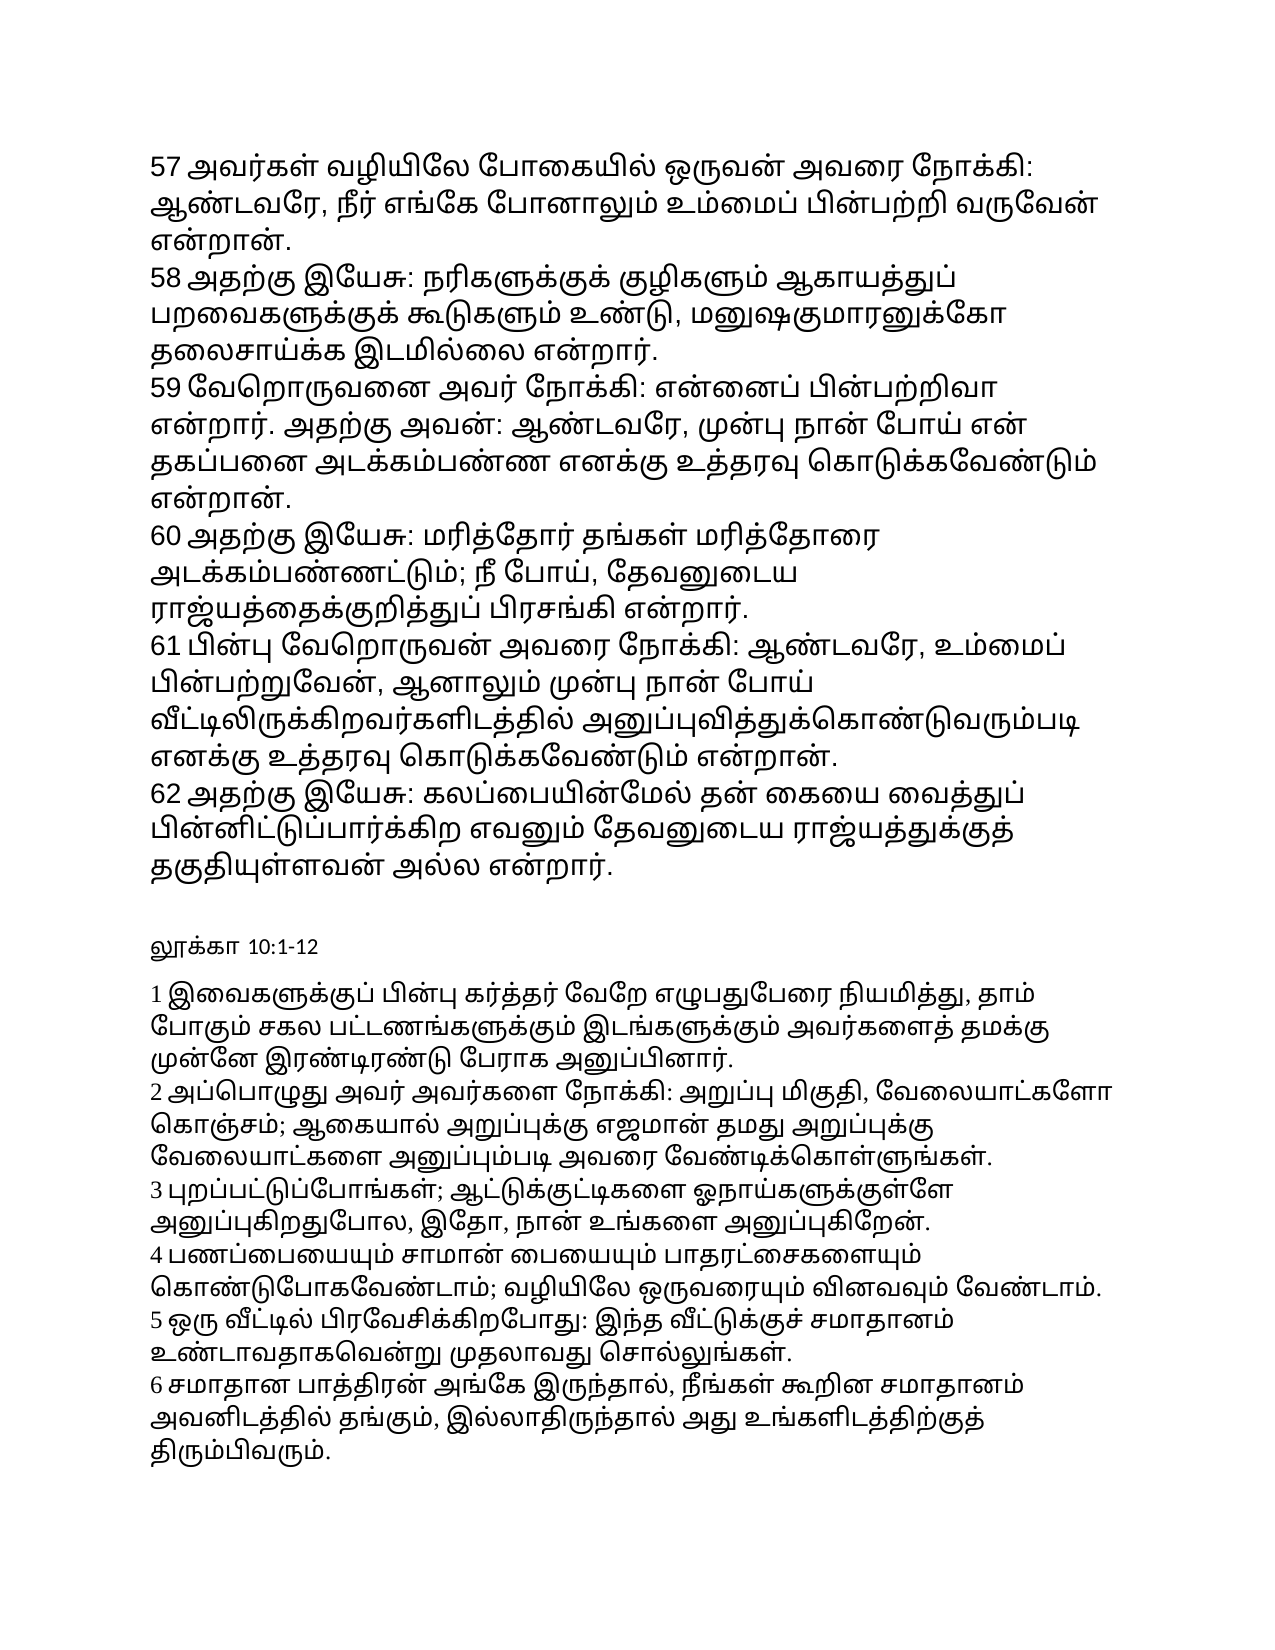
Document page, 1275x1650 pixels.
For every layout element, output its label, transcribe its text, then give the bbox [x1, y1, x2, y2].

text 58அதற்கு இயேசு: நரிகளுக்குக் குழிகளும் ஆகாயத்துப் பறவைகளுக்குக் கூடுகளும் உண்டு, மனுஷகுமாரனுக்கோ தலைசாய்க்க இடமில்லை என்றார். [150, 261, 1125, 371]
text 6சமாதான பாத்திரன் அங்கே இருந்தால், நீங்கள் கூறின சமாதானம் அவனிடத்தில் தங்கும், இல்லாதிருந்தால் அது உங்களிடத்திற்குத் திரும்பிவரும். [150, 1371, 1125, 1468]
text 57அவர்கள் வழியிலே போகையில் ஒருவன் அவரை நோக்கி: ஆண்டவரே, நீர் எங்கே போனாலும் உம்மைப் பின்பற்றி வருவேன் என்றான். [150, 150, 1125, 261]
text 3புறப்பட்டுப்போங்கள்; ஆட்டுக்குட்டிகளை ஓநாய்களுக்குள்ளே அனுப்புகிறதுபோல, இதோ, நான் உங்களை அனுப்புகிறேன். [150, 1175, 1125, 1240]
text 1இவைகளுக்குப் பின்பு கர்த்தர் வேறே எழுபதுபேரை நியமித்து, தாம் போகும் சகல பட்டணங்களுக்கும் இடங்களுக்கும் அவர்களைத் தமக்கு முன்னே இரண்டிரண்டு பேராக அனுப்பினார். [150, 979, 1125, 1077]
text 2அப்பொழுது அவர் அவர்களை நோக்கி: அறுப்பு மிகுதி, வேலையாட்களோ கொஞ்சம்; ஆகையால் அறுப்புக்கு எஜமான் தமது அறுப்புக்கு வேலையாட்களை அனுப்பும்படி அவரை வேண்டிக்கொள்ளுங்கள். [150, 1077, 1125, 1175]
text 59வேறொருவனை அவர் நோக்கி: என்னைப் பின்பற்றிவா என்றார். அதற்கு அவன்: ஆண்டவரே, முன்பு நான் போய் என் தகப்பனை அடக்கம்பண்ண எனக்கு உத்தரவு கொடுக்கவேண்டும் என்றான். [150, 371, 1125, 519]
text 5ஒரு வீட்டில் பிரவேசிக்கிறபோது: இந்த வீட்டுக்குச் சமாதானம் உண்டாவதாகவென்று முதலாவது சொல்லுங்கள். [150, 1305, 1125, 1371]
text 62அதற்கு இயேசு: கலப்பையின்மேல் தன் கையை வைத்துப் பின்னிட்டுப்பார்க்கிற எவனும் தேவனுடைய ராஜ்யத்துக்குத் தகுதியுள்ளவன் அல்ல என்றார். [150, 777, 1125, 886]
text 60அதற்கு இயேசு: மரித்தோர் தங்கள் மரித்தோரை அடக்கம்பண்ணட்டும்; நீ போய், தேவனுடைய ராஜ்யத்தைக்குறித்துப் பிரசங்கி என்றார். [150, 519, 1125, 629]
text 61பின்பு வேறொருவன் அவரை நோக்கி: ஆண்டவரே, உம்மைப் பின்பற்றுவேன், ஆனாலும் முன்பு நான் போய் வீட்டிலிருக்கிறவர்களிடத்தில் அனுப்புவித்துக்கொண்டுவரும்படி எனக்கு உத்தரவு கொடுக்கவேண்டும் என்றான். [150, 629, 1125, 777]
text லூக்கா 10:1-12 [150, 932, 1125, 960]
text 4பணப்பையையும் சாமான் பையையும் பாதரட்சைகளையும் கொண்டுபோகவேண்டாம்; வழியிலே ஒருவரையும் வினவவும் வேண்டாம். [150, 1240, 1125, 1305]
